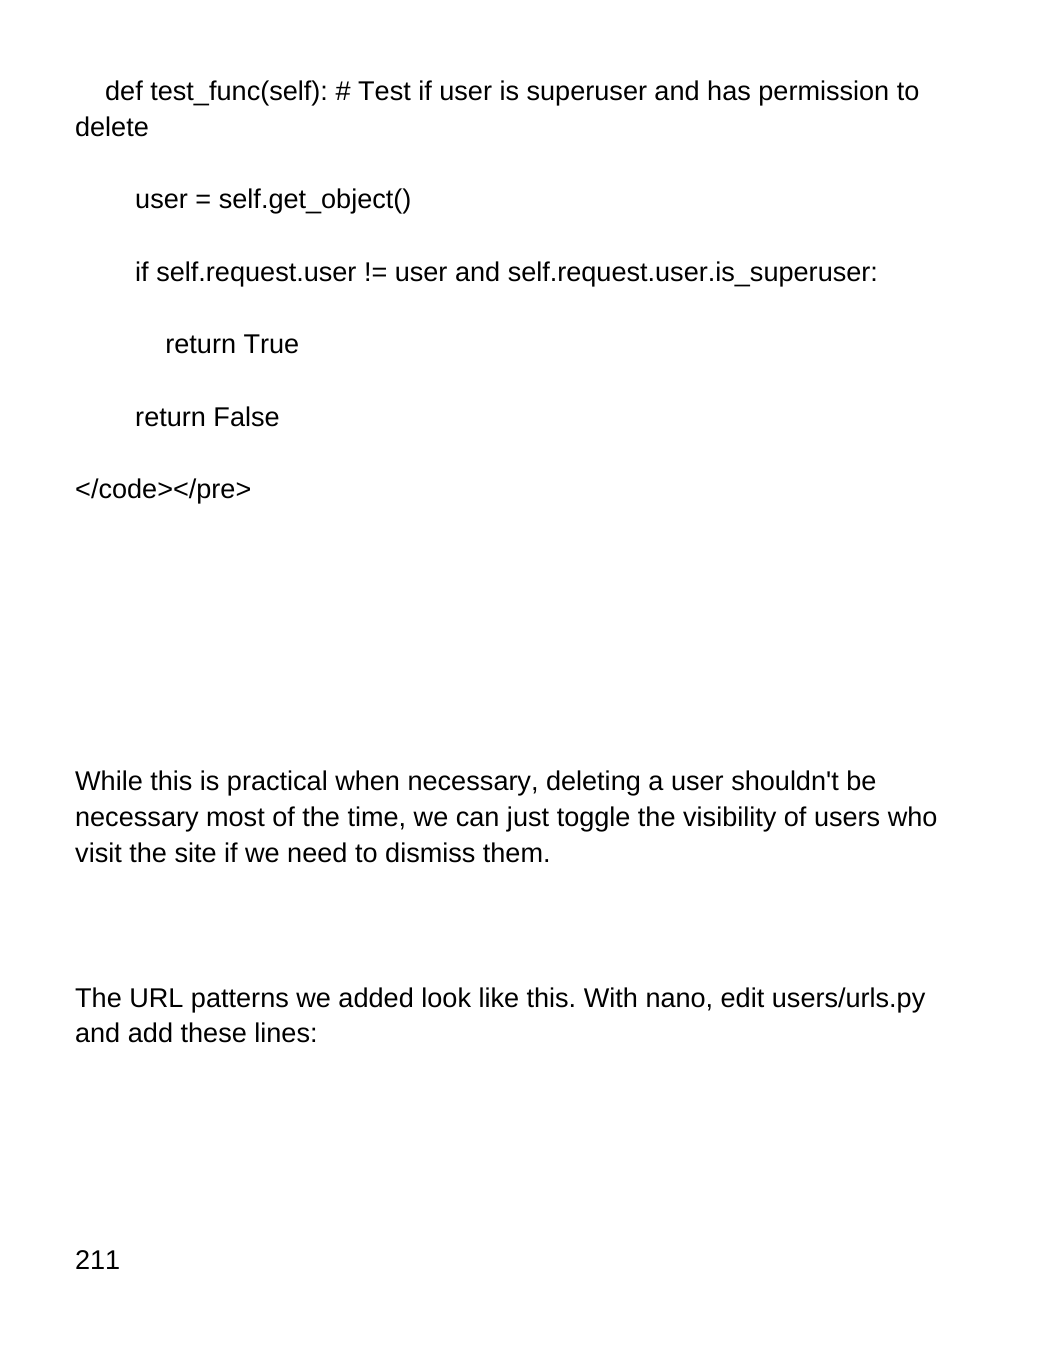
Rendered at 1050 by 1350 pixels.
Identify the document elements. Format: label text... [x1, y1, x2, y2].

text </code></pre> [75, 473, 975, 505]
text if self.request.user != user and self.request.user.is_superuser: [75, 256, 975, 323]
text While this is practical when necessary, deleting a user shouldn't be necessary most of the time, we can just toggle the visibility of users who visit the site if we need to dismiss them. [75, 765, 975, 904]
text user = self.get_object() [75, 183, 975, 251]
text def test_func(self): # Test if user is superuser and has permission to delete [75, 75, 975, 178]
text return False [75, 401, 975, 468]
text return True [75, 328, 975, 396]
text The URL patterns we added look like this. With nano, edit users/urls.py and add these lines: [75, 982, 975, 1085]
